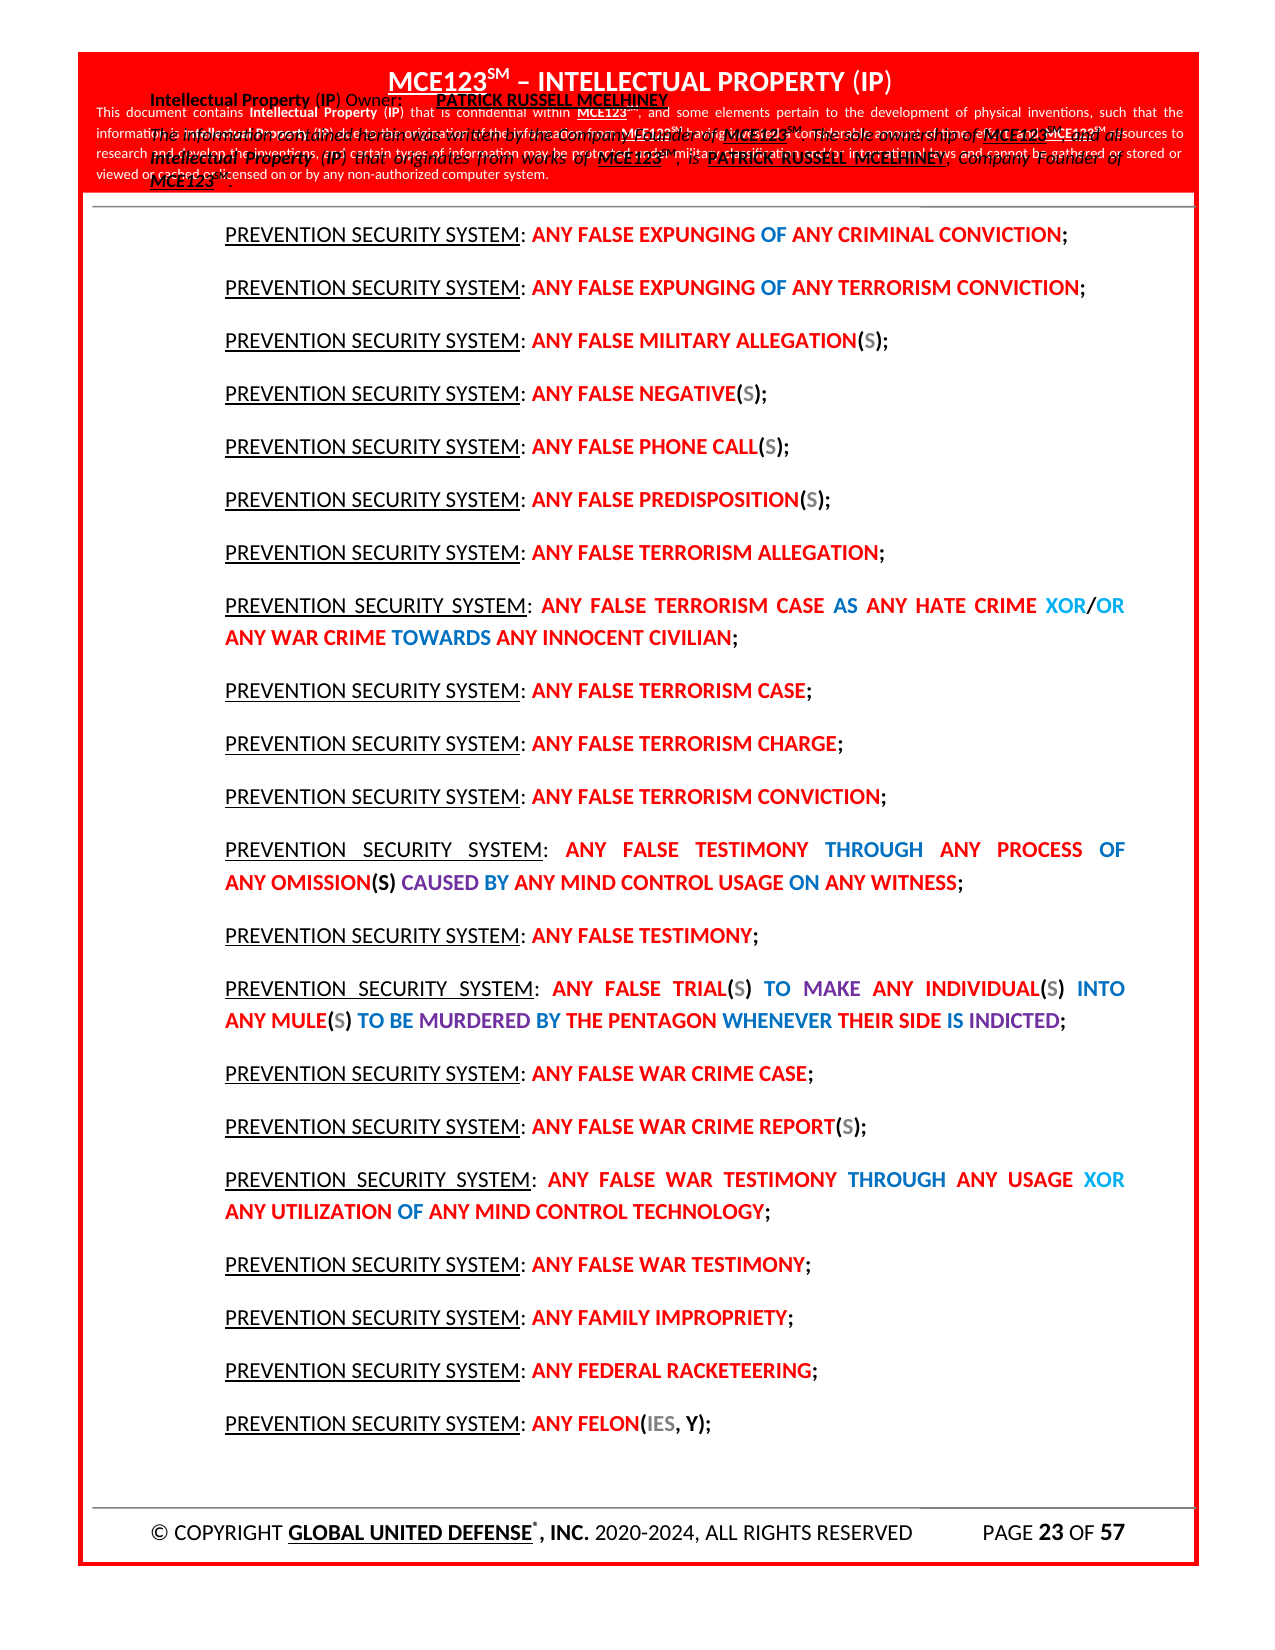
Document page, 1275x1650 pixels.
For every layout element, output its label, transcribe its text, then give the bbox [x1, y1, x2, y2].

text PREVENTION SECURITY SYSTEM: ANY FALSE PHONE CALL(S); [225, 432, 1125, 460]
text PREVENTION SECURITY SYSTEM: ANY FALSE TESTIMONY THROUGH ANY PROCESS OF ANY OMISSION(S) CAUSED BY ANY MIND CONTROL USAGE ON ANY WITNESS; [225, 836, 1125, 896]
text PREVENTION SECURITY SYSTEM: ANY FALSE NEGATIVE(S); [225, 379, 1125, 407]
text PREVENTION SECURITY SYSTEM: ANY FALSE EXPUNGING OF ANY TERRORISM CONVICTION; [225, 273, 1125, 301]
text PREVENTION SECURITY SYSTEM: ANY FALSE TERRORISM CASE; [225, 676, 1125, 704]
text PREVENTION SECURITY SYSTEM: ANY FALSE TERRORISM CONVICTION; [225, 782, 1125, 811]
text PREVENTION SECURITY SYSTEM: ANY FALSE WAR CRIME CASE; [225, 1059, 1125, 1087]
text PREVENTION SECURITY SYSTEM: ANY FAMILY IMPROPRIETY; [225, 1303, 1125, 1331]
text PREVENTION SECURITY SYSTEM: ANY FALSE EXPUNGING OF ANY CRIMINAL CONVICTION; [225, 220, 1125, 248]
text PREVENTION SECURITY SYSTEM: ANY FALSE PREDISPOSITION(S); [225, 485, 1125, 513]
text PREVENTION SECURITY SYSTEM: ANY FALSE WAR TESTIMONY THROUGH ANY USAGE XOR ANY UTILIZATION OF ANY MIND CONTROL TECHNOLOGY; [225, 1165, 1125, 1225]
text PREVENTION SECURITY SYSTEM: ANY FELON(IES, Y); [225, 1409, 1125, 1437]
text PREVENTION SECURITY SYSTEM: ANY FALSE TERRORISM ALLEGATION; [225, 538, 1125, 566]
text PREVENTION SECURITY SYSTEM: ANY FALSE TESTIMONY; [225, 921, 1125, 949]
text PREVENTION SECURITY SYSTEM: ANY FALSE WAR TESTIMONY; [225, 1250, 1125, 1278]
text PREVENTION SECURITY SYSTEM: ANY FALSE WAR CRIME REPORT(S); [225, 1112, 1125, 1140]
text PREVENTION SECURITY SYSTEM: ANY FALSE MILITARY ALLEGATION(S); [225, 326, 1125, 354]
text PREVENTION SECURITY SYSTEM: ANY FALSE TERRORISM CHARGE; [225, 729, 1125, 757]
text PREVENTION SECURITY SYSTEM: ANY FALSE TRIAL(S) TO MAKE ANY INDIVIDUAL(S) INTO ANY MULE(S) TO BE MURDERED BY THE PENTAGON WHENEVER THEIR SIDE IS INDICTED; [225, 974, 1125, 1034]
text PREVENTION SECURITY SYSTEM: ANY FALSE TERRORISM CASE AS ANY HATE CRIME XOR/OR ANY WAR CRIME TOWARDS ANY INNOCENT CIVILIAN; [225, 591, 1125, 651]
text PREVENTION SECURITY SYSTEM: ANY FEDERAL RACKETEERING; [225, 1356, 1125, 1384]
